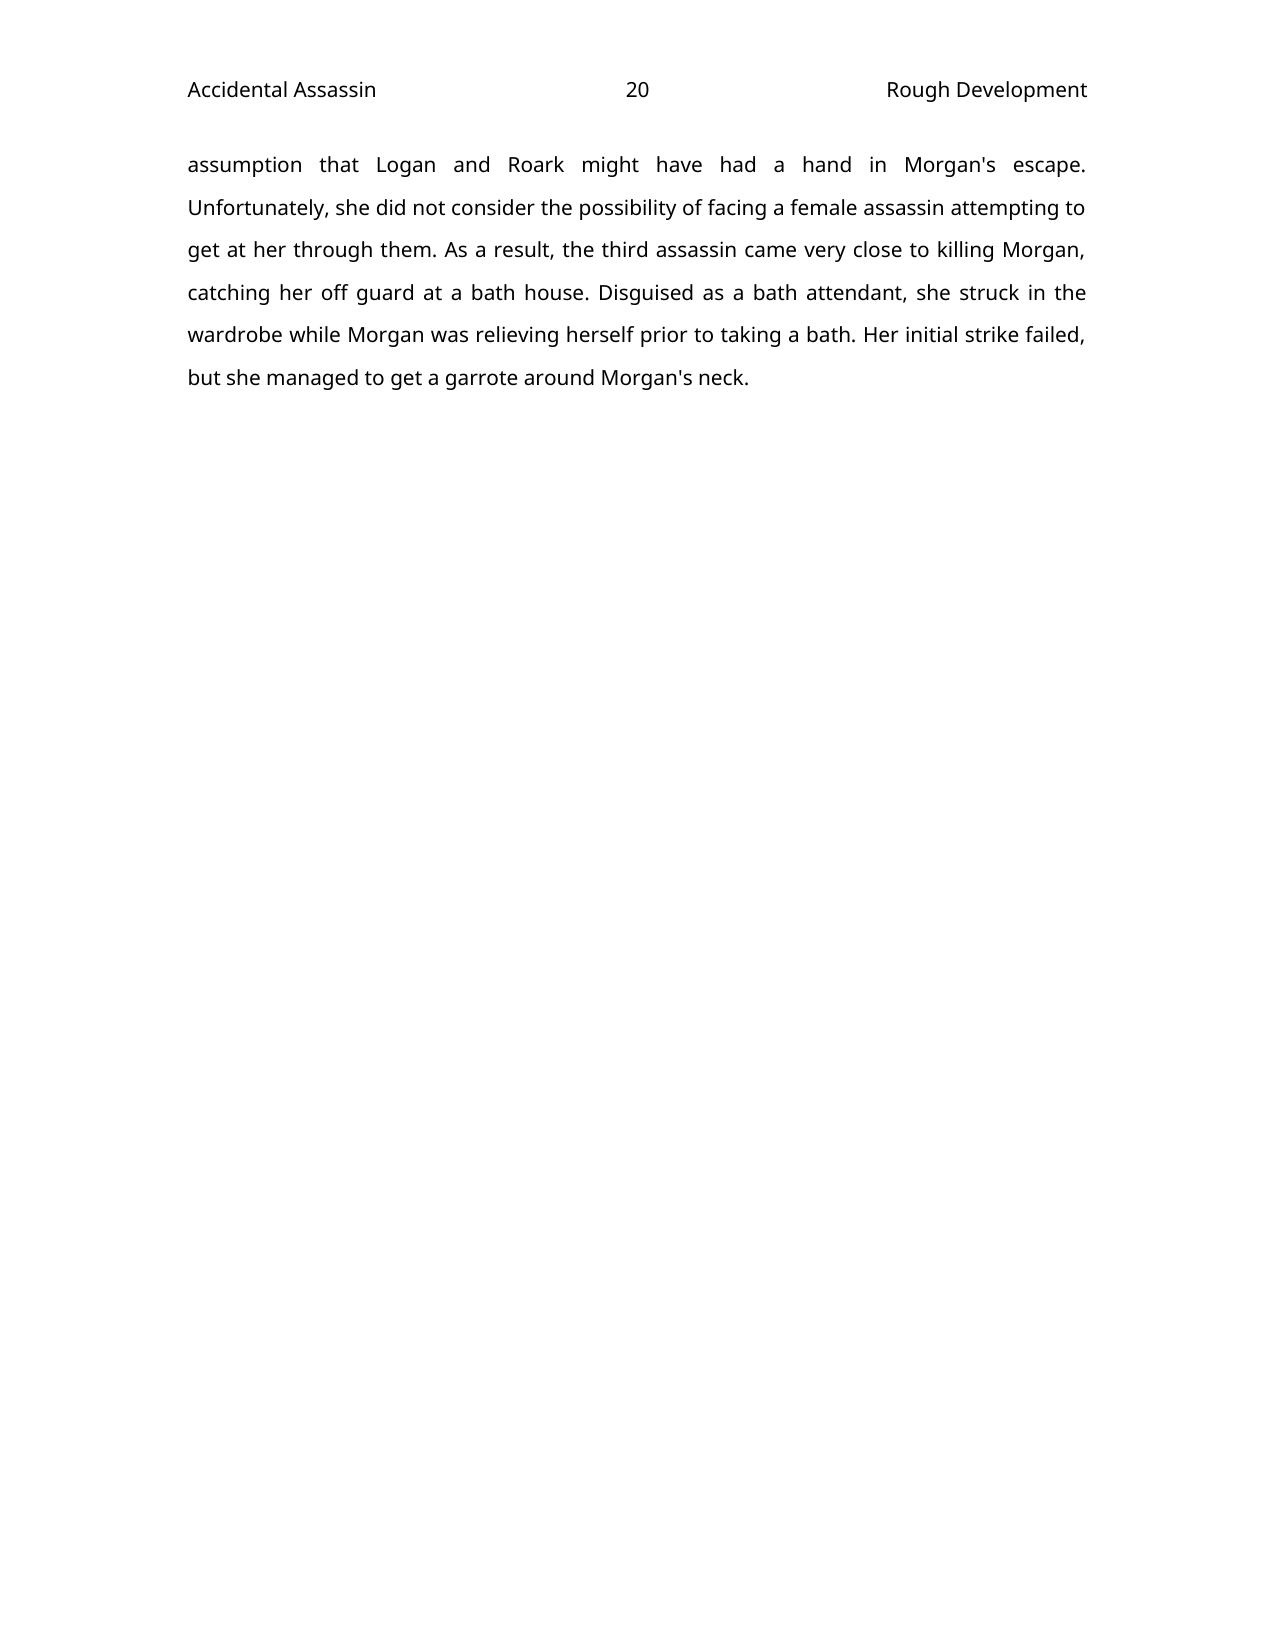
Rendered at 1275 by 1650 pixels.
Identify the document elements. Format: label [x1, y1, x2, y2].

text [187, 150, 1087, 391]
